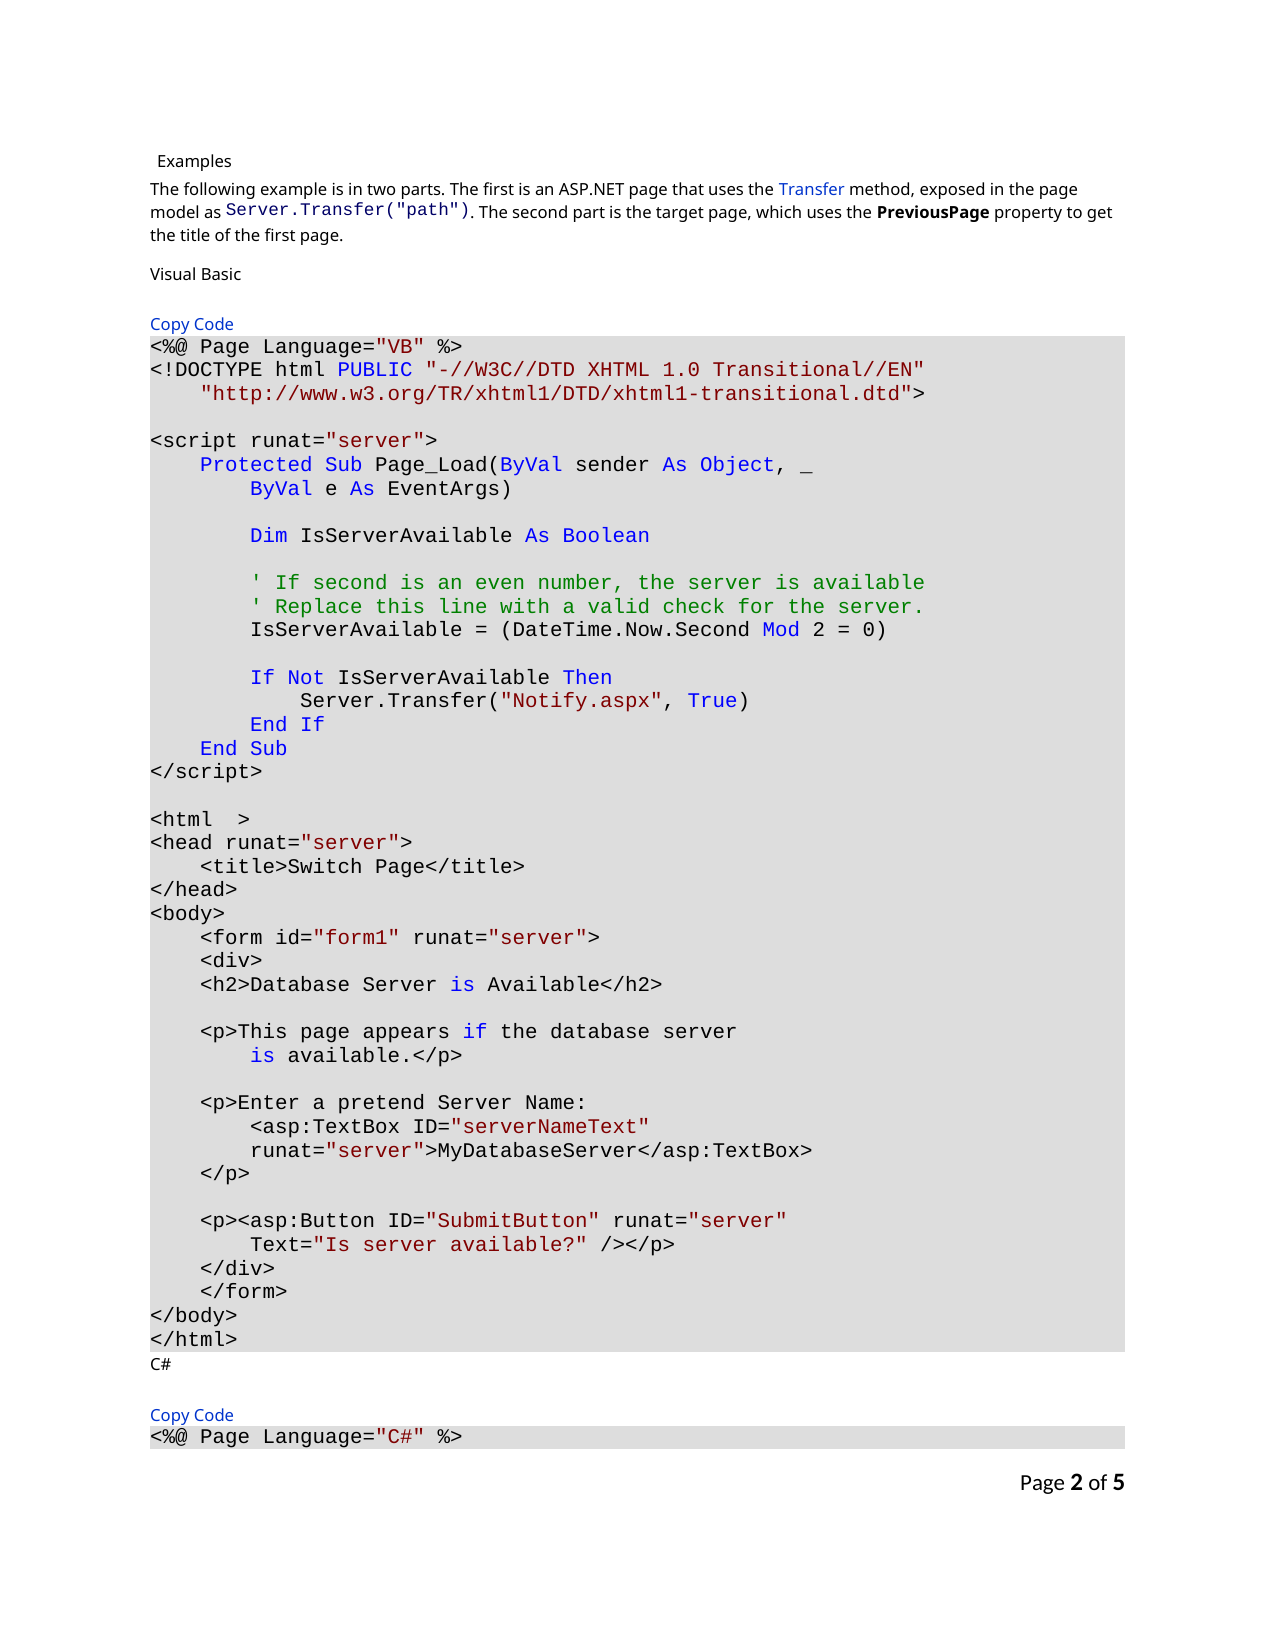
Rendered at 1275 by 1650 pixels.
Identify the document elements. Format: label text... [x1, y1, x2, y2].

text </body> [150, 1305, 1125, 1329]
text Text="Is server available?" /></p> [150, 1234, 1125, 1258]
text End Sub [150, 738, 1125, 761]
text <title>Switch Page</title> [150, 856, 1125, 879]
text Copy Code [150, 1403, 1125, 1426]
text <%@ Page Language="VB" %> [150, 336, 1125, 359]
text <h2>Database Server is Available</h2> [150, 974, 1125, 998]
text ByVal e As EventArgs) [150, 477, 1125, 501]
text IsServerAvailable = (DateTime.Now.Second Mod 2 = 0) [150, 619, 1125, 643]
text is available.</p> [150, 1045, 1125, 1069]
text <script runat="server"> [150, 430, 1125, 454]
text </head> [150, 879, 1125, 903]
text </p> [150, 1163, 1125, 1187]
text Protected Sub Page_Load(ByVal sender As Object, _ [150, 454, 1125, 477]
text <p>Enter a pretend Server Name: [150, 1092, 1125, 1116]
text <p><asp:Button ID="SubmitButton" runat="server" [150, 1211, 1125, 1234]
text Dim IsServerAvailable As Boolean [150, 525, 1125, 548]
text <asp:TextBox ID="serverNameText" [150, 1116, 1125, 1139]
text <%@ Page Language="C#" %> [150, 1426, 1125, 1449]
text Visual Basic [150, 262, 1125, 285]
text ' If second is an even number, the server is available [150, 572, 1125, 596]
text </div> [150, 1258, 1125, 1281]
text Copy Code [150, 313, 1125, 336]
text <html > [150, 808, 1125, 832]
text <p>This page appears if the database server [150, 1021, 1125, 1045]
text <head runat="server"> [150, 832, 1125, 856]
text "http://www.w3.org/TR/xhtml1/DTD/xhtml1-transitional.dtd"> [150, 383, 1125, 407]
text runat="server">MyDatabaseServer</asp:TextBox> [150, 1139, 1125, 1163]
text End If [150, 714, 1125, 738]
text If Not IsServerAvailable Then [150, 667, 1125, 690]
text </form> [150, 1281, 1125, 1305]
text <!DOCTYPE html PUBLIC "-//W3C//DTD XHTML 1.0 Transitional//EN" [150, 359, 1125, 383]
text </script> [150, 761, 1125, 785]
text </html> [150, 1329, 1125, 1352]
text Examples [150, 150, 1125, 178]
text <form id="form1" runat="server"> [150, 927, 1125, 950]
text C# [150, 1352, 1125, 1375]
text <body> [150, 903, 1125, 927]
text ' Replace this line with a valid check for the server. [150, 596, 1125, 619]
text <div> [150, 950, 1125, 974]
text The following example is in two parts. The first is an ASP.NET page that uses the Transfer method, exposed in the page model as Server.Transfer("path"). The second part is the target page, which uses the PreviousPage property to get the title of the first page. [150, 178, 1125, 247]
text Server.Transfer("Notify.aspx", True) [150, 690, 1125, 714]
